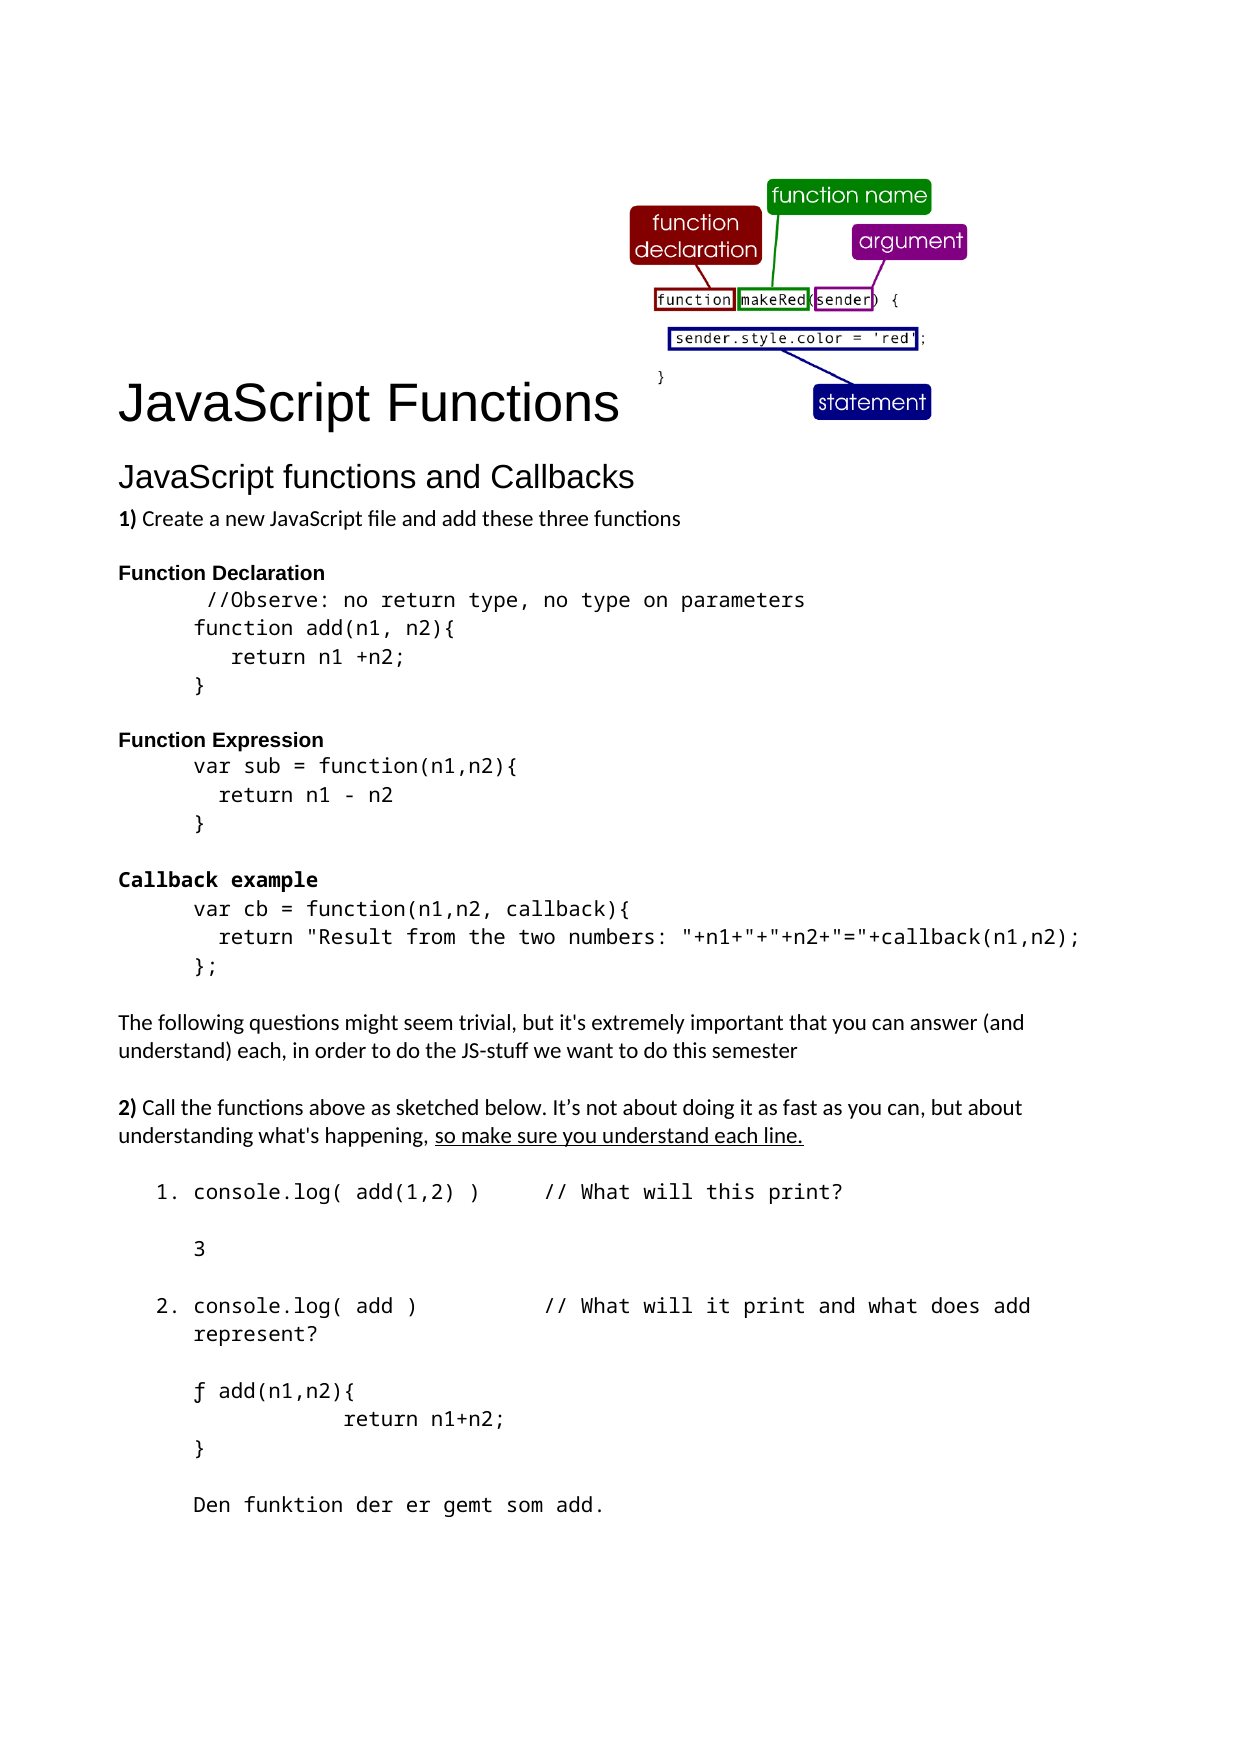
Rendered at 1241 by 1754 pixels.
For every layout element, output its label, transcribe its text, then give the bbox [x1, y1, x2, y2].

list console.log( add ) // What will it print and what does add represent? ƒ add(n1,n2){ [156, 1291, 1122, 1404]
text return "Result from the two numbers: "+n1+"+"+n2+"="+callback(n1,n2); [193, 922, 1122, 951]
text } [193, 670, 1122, 699]
text Callback example [118, 865, 1122, 894]
picture [620, 177, 999, 421]
text } Den funktion der er gemt som add. [193, 1433, 1122, 1546]
text 1) Create a new JavaScript file and add these three functions [118, 504, 1122, 532]
text Function Declaration [118, 561, 1122, 585]
text var cb = function(n1,n2, callback){ [193, 894, 1122, 922]
text function add(n1, n2){ [193, 613, 1122, 642]
text } [193, 808, 1122, 837]
text }; [193, 951, 1122, 979]
text return n1 +n2; [193, 642, 1122, 670]
text Function Expression [118, 727, 1122, 751]
text 2) Call the functions above as sketched below. It’s not about doing it as fast as you can, but about understanding what's happening, so make sure you understand each line. [118, 1093, 1122, 1149]
text var sub = function(n1,n2){ [193, 751, 1122, 780]
text return n1 - n2 [193, 780, 1122, 808]
text The following questions might seem trivial, but it's extremely important that you can answer (and understand) each, in order to do the JS-stuff we want to do this semester [118, 1008, 1122, 1064]
text //Observe: no return type, no type on parameters [118, 585, 1122, 613]
list console.log( add(1,2) ) // What will this print? 3 [156, 1177, 1122, 1291]
text return n1+n2; [156, 1404, 1122, 1433]
text JavaScript functions and Callbacks [118, 457, 1122, 496]
